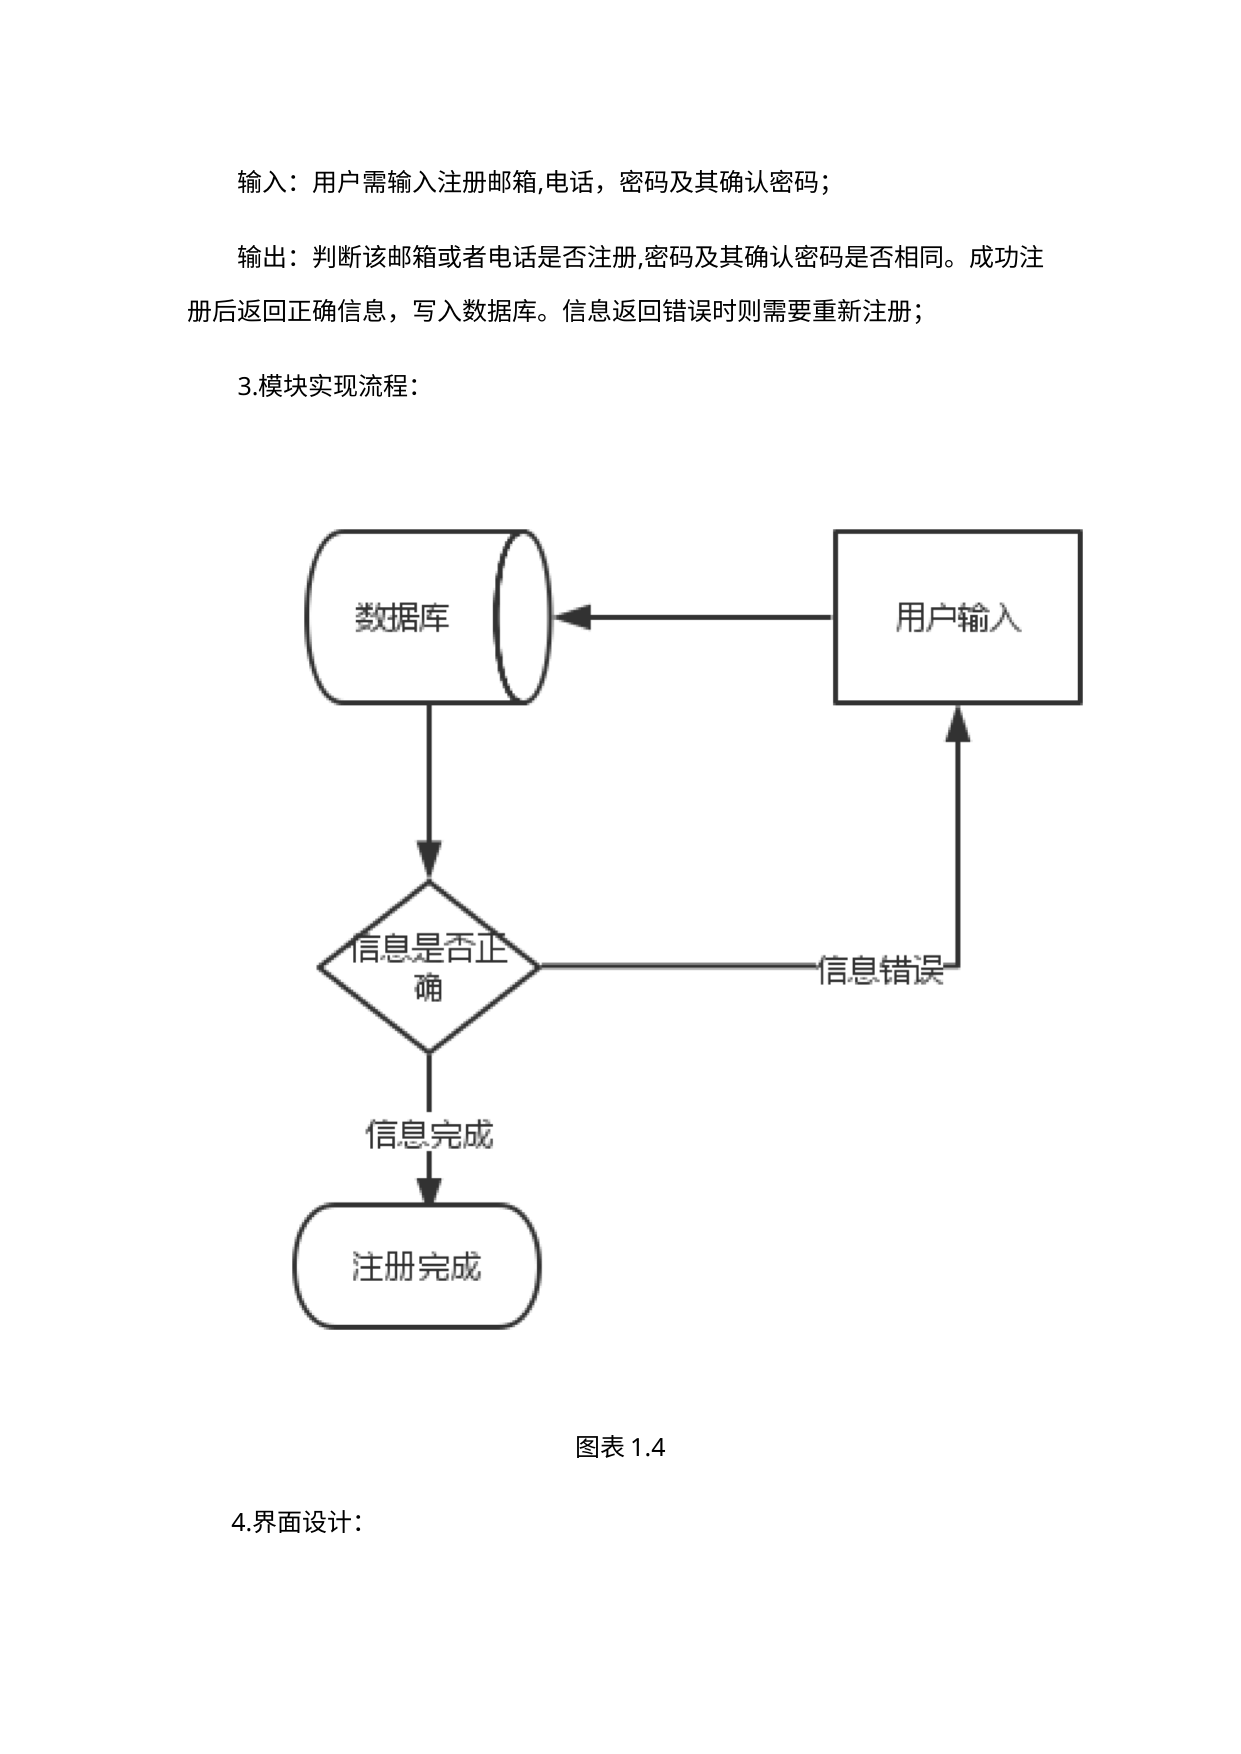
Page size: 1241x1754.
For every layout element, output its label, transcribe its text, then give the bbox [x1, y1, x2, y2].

text 3.模块实现流程： [187, 367, 1053, 403]
text 输出：判断该邮箱或者电话是否注册,密码及其确认密码是否相同。成功注册后返回正确信息，写入数据库。信息返回错误时则需要重新注册； [187, 237, 1053, 328]
picture [237, 442, 1103, 1339]
text 图表1.4 [187, 1427, 1053, 1464]
text 输入：用户需输入注册邮箱,电话，密码及其确认密码； [187, 162, 1053, 198]
text 4.界面设计： [187, 1503, 1053, 1539]
